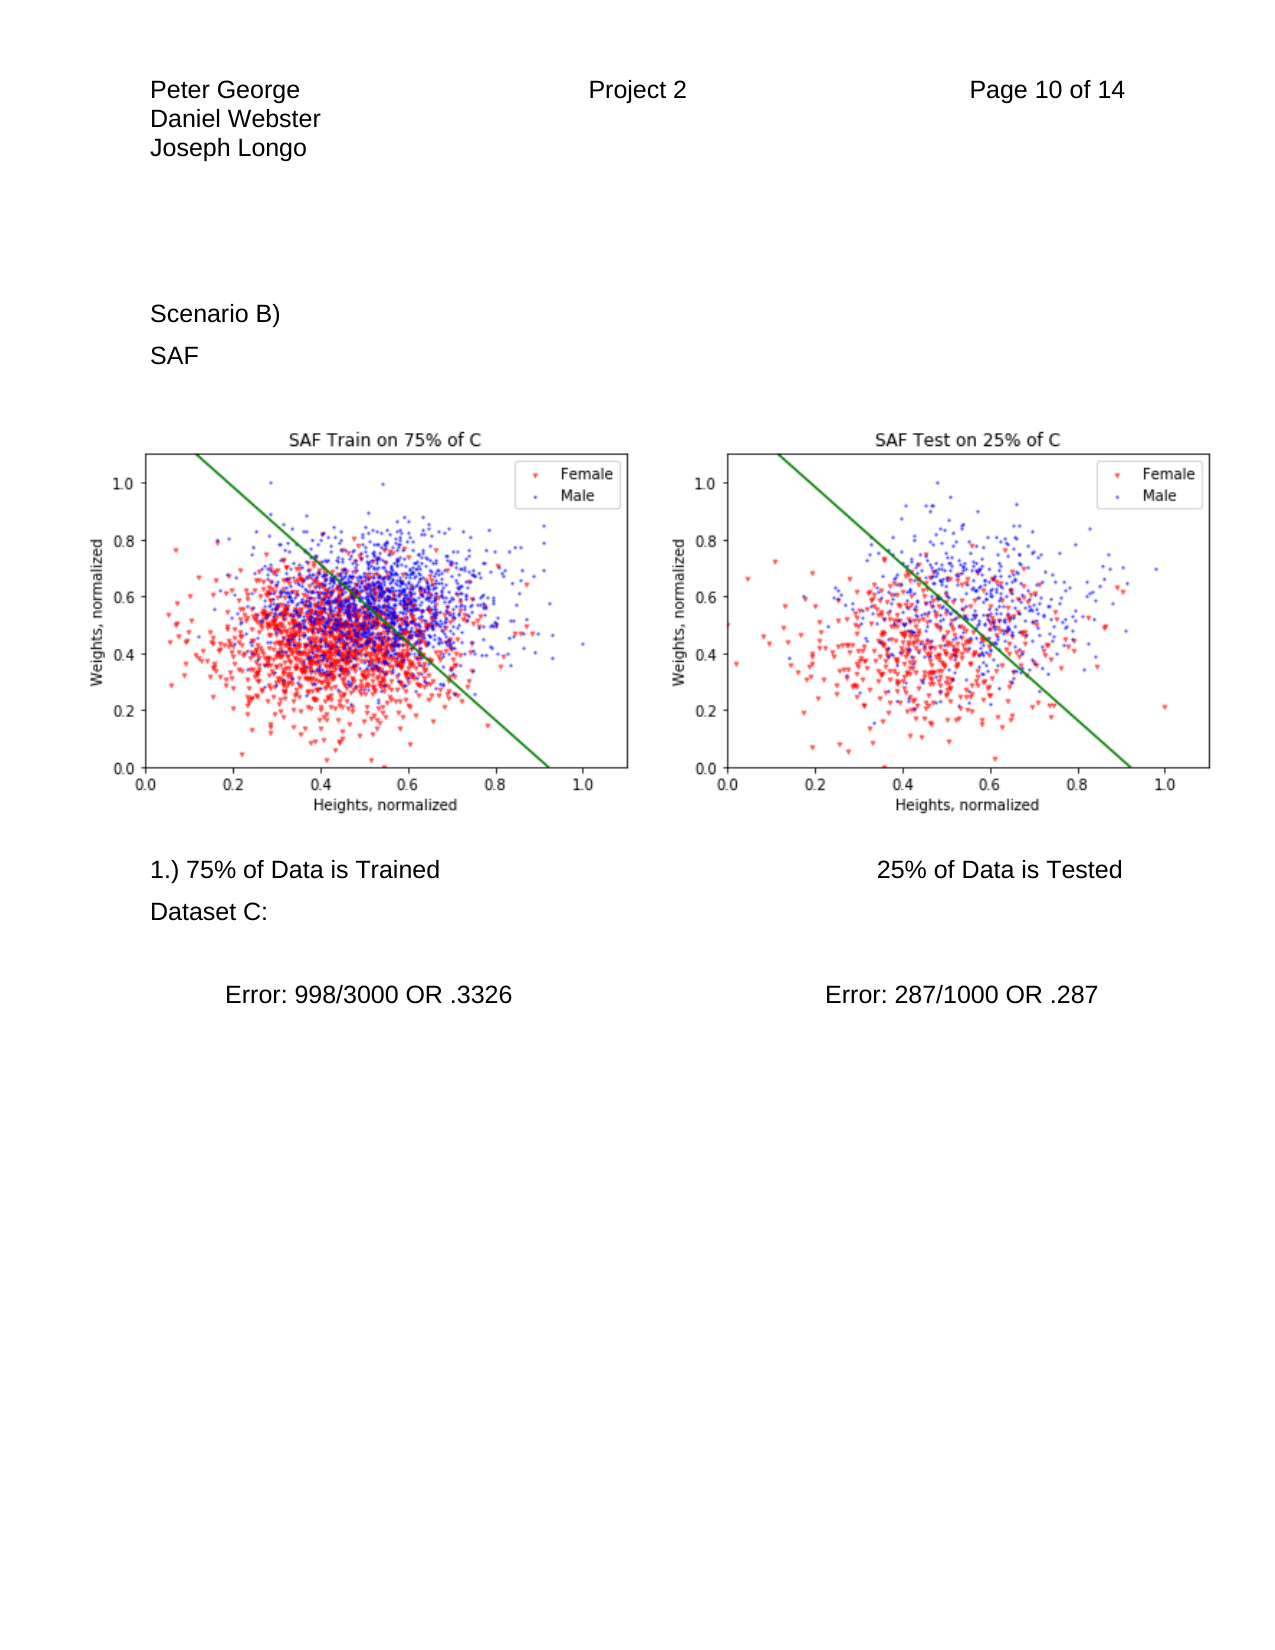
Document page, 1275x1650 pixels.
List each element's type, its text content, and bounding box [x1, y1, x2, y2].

text Error: 998/3000 OR .3326 Error: 287/1000 OR .287 [150, 967, 1125, 1009]
text Dataset C: [150, 884, 1125, 926]
picture [82, 422, 637, 822]
text Scenario B) [150, 286, 1125, 328]
text SAF [150, 328, 1125, 369]
picture [664, 422, 1219, 822]
